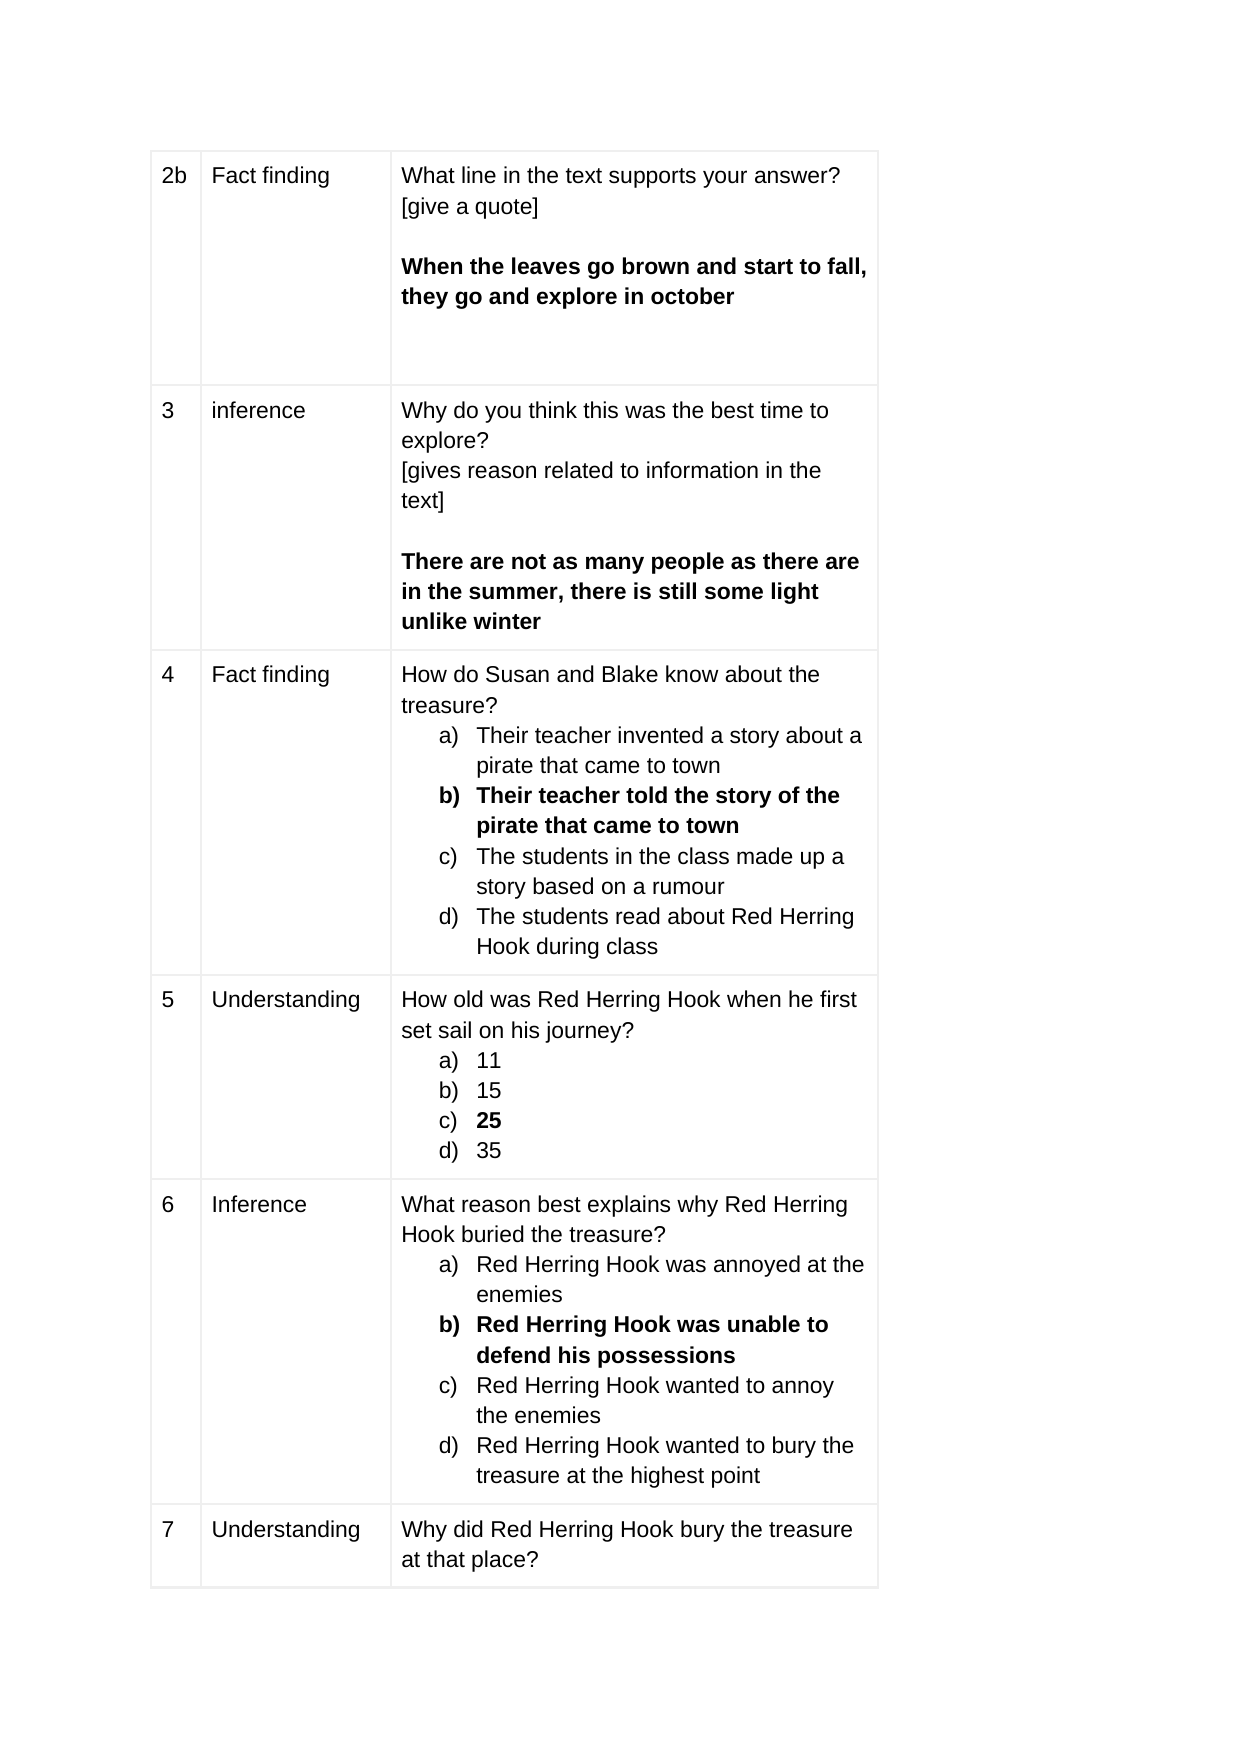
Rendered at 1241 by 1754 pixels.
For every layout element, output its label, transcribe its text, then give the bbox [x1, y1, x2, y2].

table_cell How do Susan and Blake know about the treasure? Their teacher invented a story about a pirate that came to town Their teacher told the story of the pirate that came to town The students in the class made up a story based on a rumour The students read about Red Herring Hook during class [392, 651, 877, 974]
table_cell How old was Red Herring Hook when he first set sail on his journey? 11 15 25 35 [392, 976, 877, 1178]
table_cell 4 [152, 651, 200, 974]
table_cell 7 [152, 1505, 200, 1586]
table_cell Inference [202, 1180, 390, 1503]
table_cell Understanding [202, 976, 390, 1178]
table_cell What reason best explains why Red Herring Hook buried the treasure? Red Herring Hook was annoyed at the enemies Red Herring Hook was unable to defend his possessions Red Herring Hook wanted to annoy the enemies Red Herring Hook wanted to bury the treasure at the highest point [392, 1180, 877, 1503]
table_cell 6 [152, 1180, 200, 1503]
table_cell What line in the text supports your answer? [give a quote] When the leaves go brown and start to fall, they go and explore in october [392, 152, 877, 384]
table_cell inference [202, 386, 390, 649]
table_cell Why do you think this was the best time to explore? [gives reason related to information in the text] There are not as many people as there are in the summer, there is still some light unlike winter [392, 386, 877, 649]
table_cell Fact finding [202, 651, 390, 974]
table_cell 3 [152, 386, 200, 649]
table_cell 5 [152, 976, 200, 1178]
table_cell Understanding [202, 1505, 390, 1586]
table_cell 2b [152, 152, 200, 384]
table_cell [392, 1505, 877, 1586]
table_cell Fact finding [202, 152, 390, 384]
